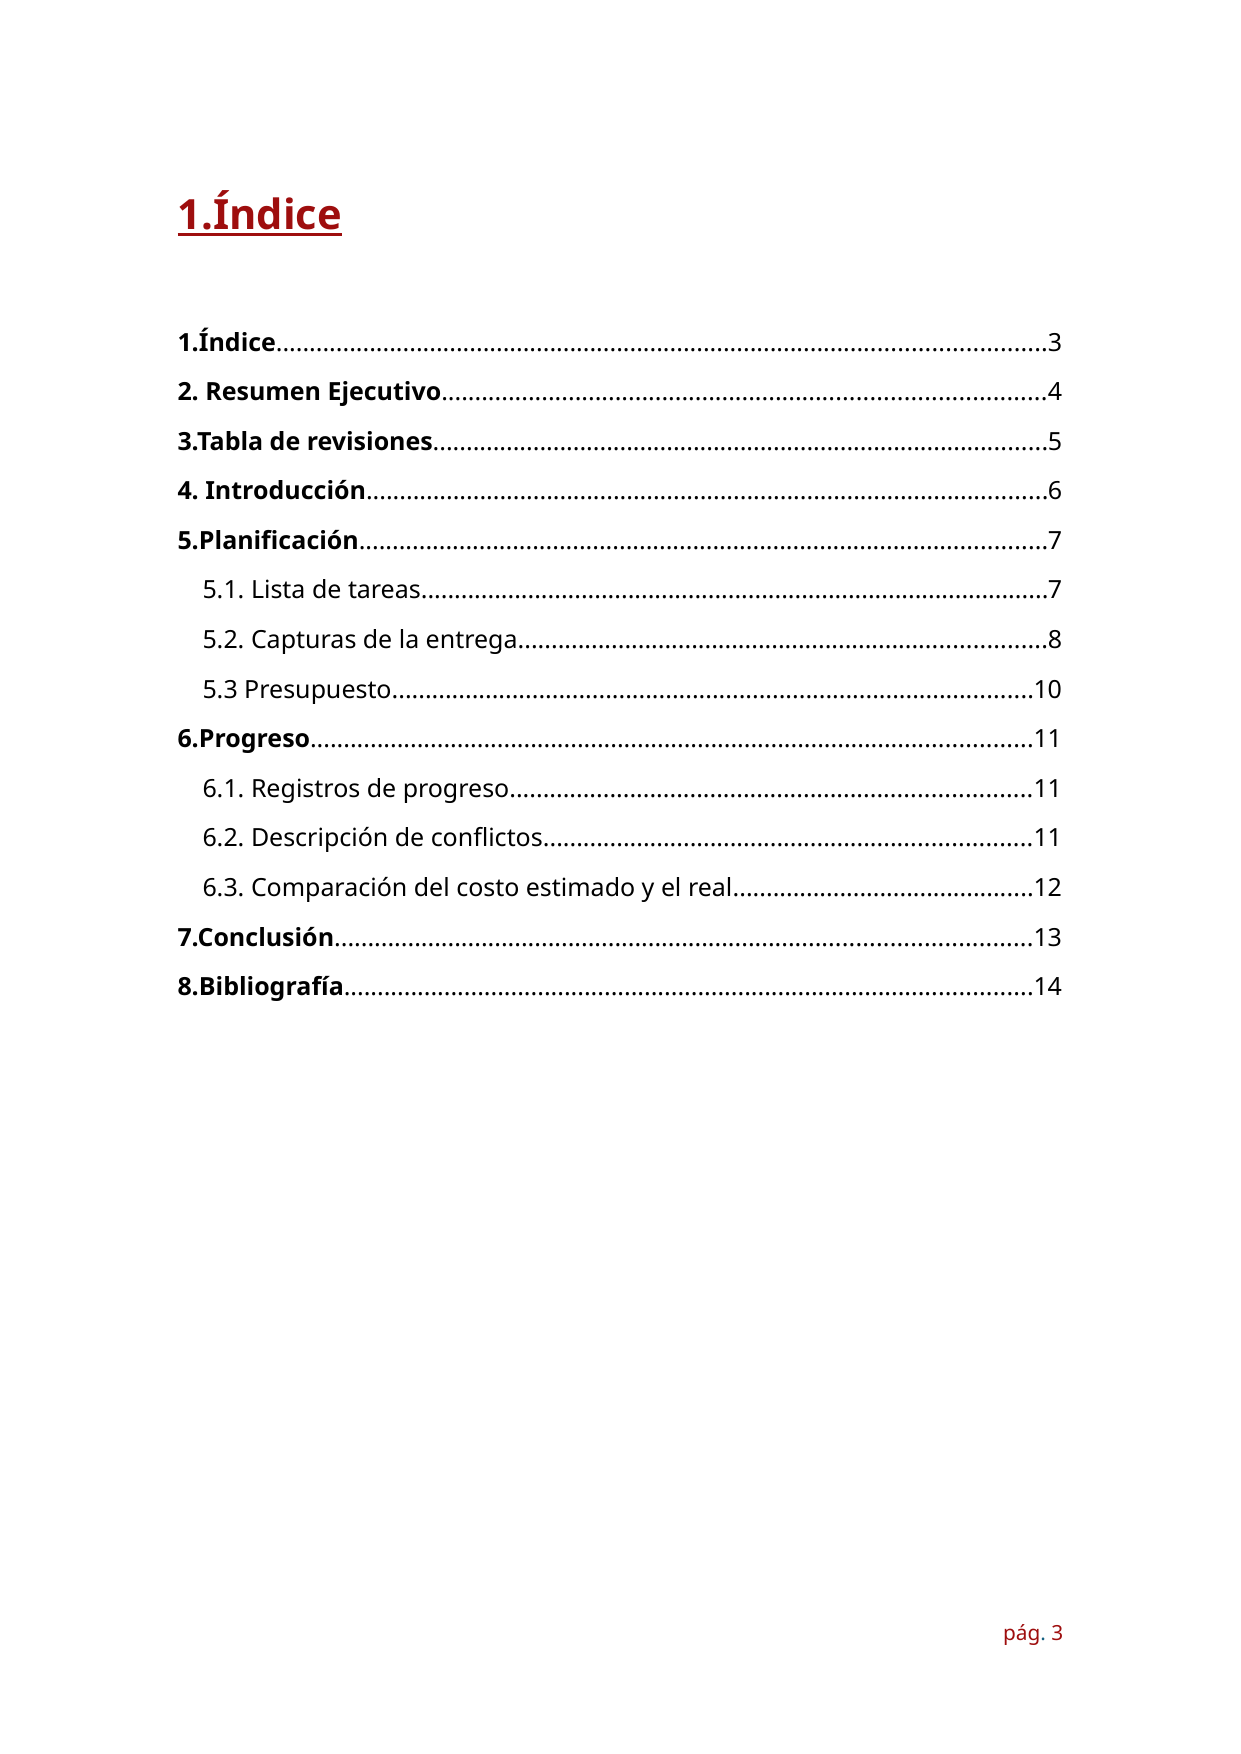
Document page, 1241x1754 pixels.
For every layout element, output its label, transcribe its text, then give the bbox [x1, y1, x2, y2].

subtitle 1.Índice [177, 185, 1063, 242]
